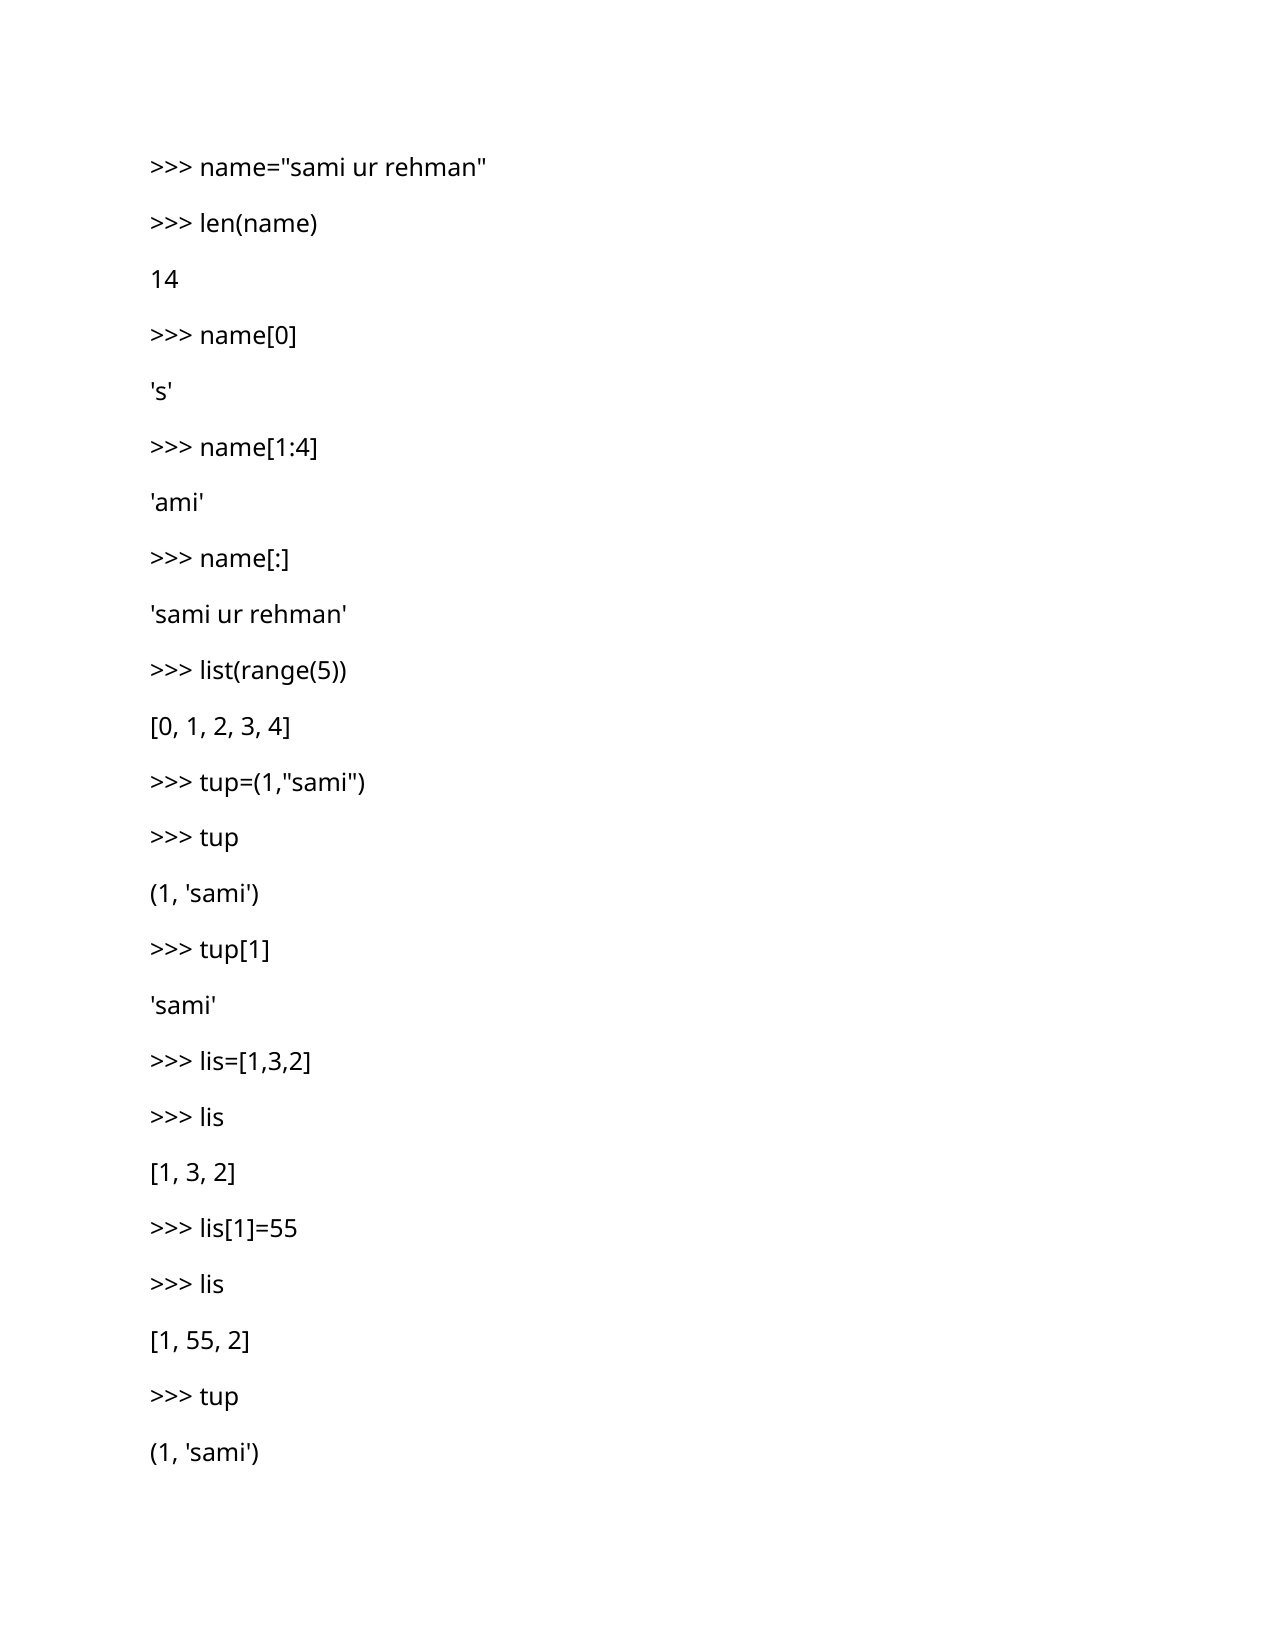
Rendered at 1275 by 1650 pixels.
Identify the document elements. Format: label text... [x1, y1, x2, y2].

text [1, 3, 2] [150, 1155, 1125, 1189]
text 'sami ur rehman' [150, 597, 1125, 631]
text >>> lis [150, 1099, 1125, 1133]
text >>> tup [150, 820, 1125, 854]
text [0, 1, 2, 3, 4] [150, 708, 1125, 742]
text >>> tup=(1,"sami") [150, 764, 1125, 798]
text >>> tup[1] [150, 932, 1125, 966]
text >>> name="sami ur rehman" [150, 150, 1125, 184]
text 's' [150, 373, 1125, 407]
text [1, 55, 2] [150, 1322, 1125, 1357]
text >>> tup [150, 1378, 1125, 1412]
text >>> len(name) [150, 206, 1125, 240]
text 'sami' [150, 987, 1125, 1022]
text >>> list(range(5)) [150, 652, 1125, 687]
text >>> name[1:4] [150, 429, 1125, 463]
text >>> lis=[1,3,2] [150, 1043, 1125, 1077]
text (1, 'sami') [150, 876, 1125, 910]
text >>> lis [150, 1267, 1125, 1301]
text (1, 'sami') [150, 1434, 1125, 1468]
text >>> lis[1]=55 [150, 1211, 1125, 1245]
text >>> name[:] [150, 541, 1125, 575]
text 'ami' [150, 485, 1125, 519]
text >>> name[0] [150, 317, 1125, 352]
text 14 [150, 262, 1125, 296]
